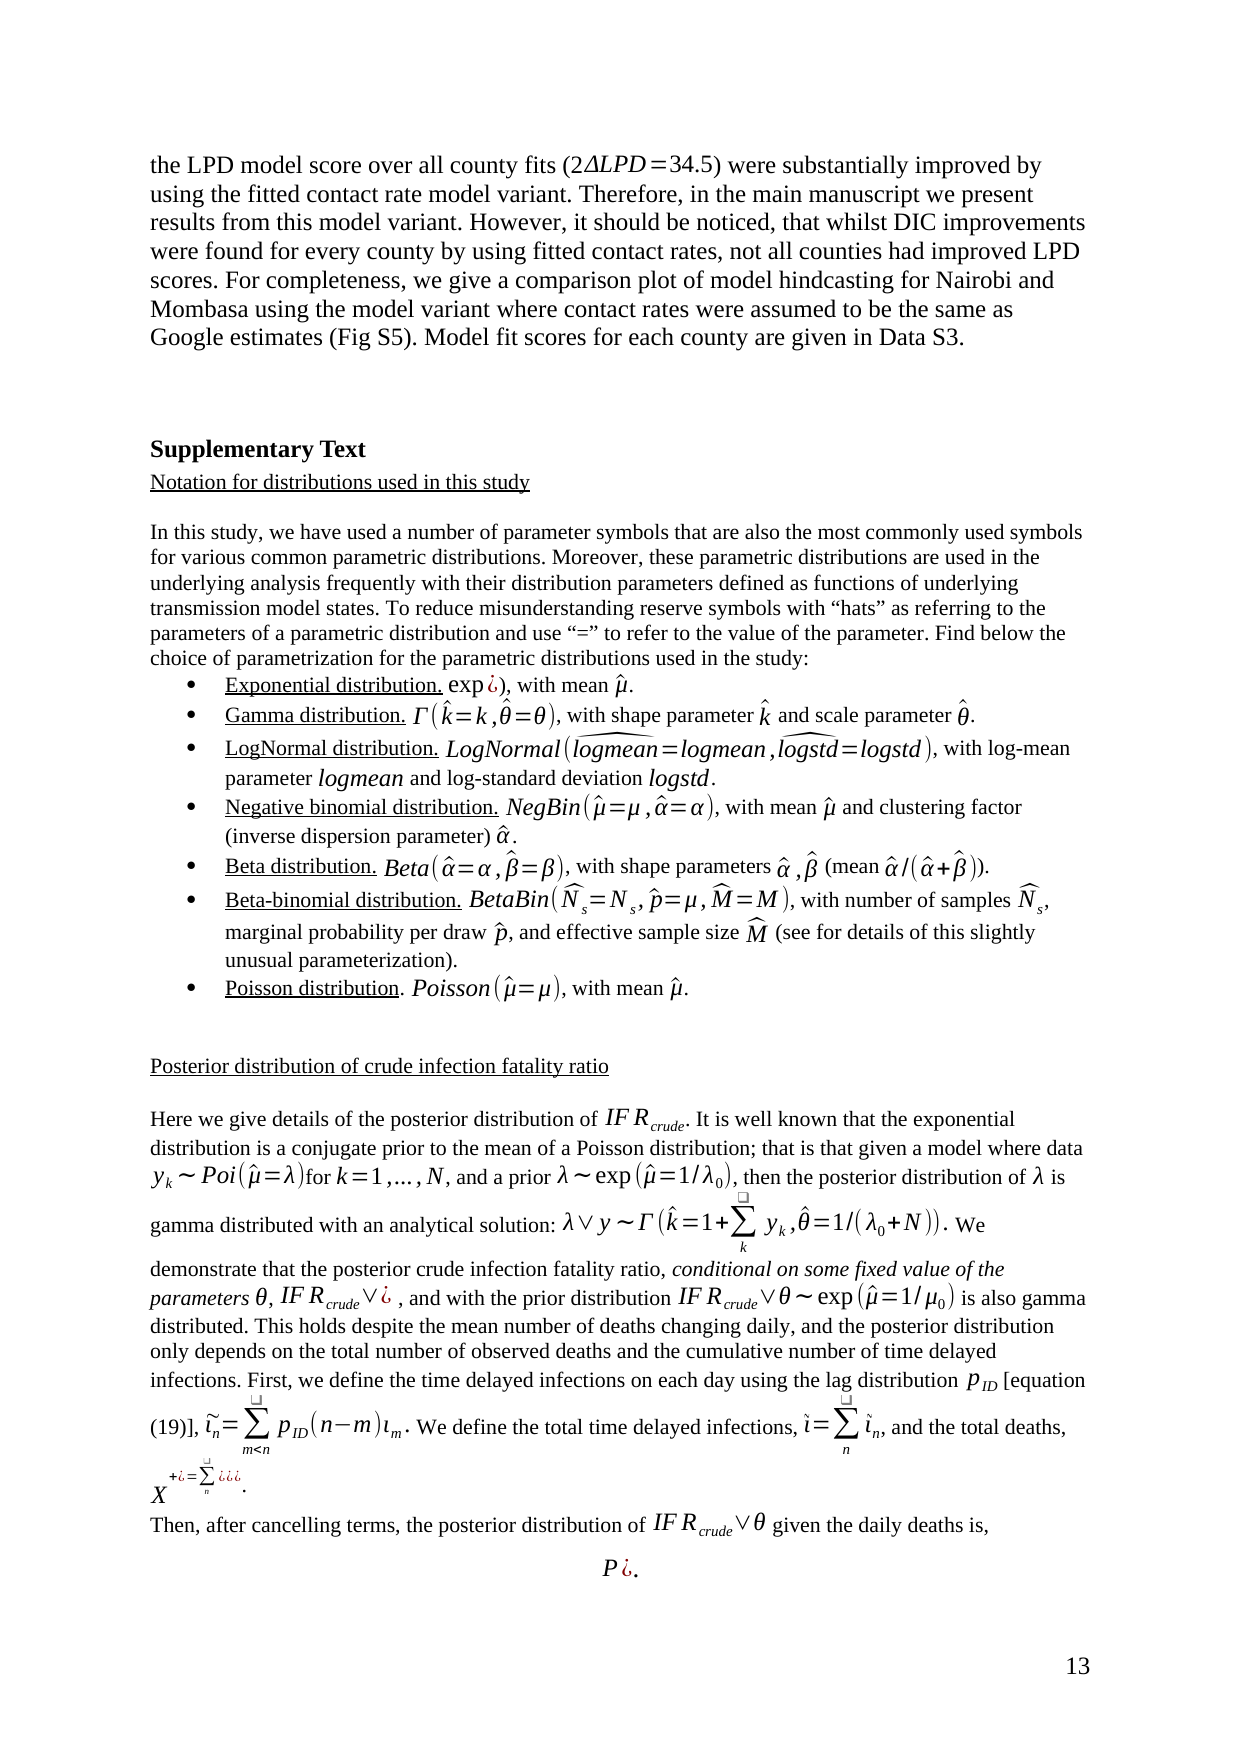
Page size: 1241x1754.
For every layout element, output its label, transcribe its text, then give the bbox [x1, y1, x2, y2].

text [150, 150, 1090, 351]
list Poisson distribution. , with mean . [187, 972, 1090, 1002]
text Here we give details of the posterior distribution of . It is well known that the exponential distribution is a conjugate prior to the mean of a Poisson distribution; that is that given a model where data for , and a prior , then the posterior distribution of is gamma distributed with an analytical solution: We demonstrate that the posterior crude infection fatality ratio, conditional on some fixed value of the parameters , , and with the prior distribution is also gamma distributed. This holds despite the mean number of deaths changing daily, and the posterior distribution only depends on the total number of observed deaths and the cumulative number of time delayed infections. First, we define the time delayed infections on each day using the lag distribution [equation (19)], We define the total time delayed infections, , and the total deaths, . [150, 1103, 1090, 1509]
list Negative binomial distribution. , with mean and clustering factor (inverse dispersion parameter) . [187, 792, 1090, 849]
table_header . [153, 1542, 1088, 1594]
subtitle Supplementary Text [150, 434, 1090, 462]
text Notation for distributions used in this study [150, 469, 1090, 494]
list Beta distribution. , with shape parameters (mean ). [187, 849, 1090, 883]
list LogNormal distribution. , with log-mean parameter and log-standard deviation . [187, 731, 1090, 792]
list Exponential distribution. ), with mean . [187, 670, 1090, 698]
text Then, after cancelling terms, the posterior distribution of given the daily deaths is, [150, 1509, 1090, 1540]
list Beta-binomial distribution. , with number of samples , marginal probability per draw , and effective sample size (see for details of this slightly unusual parameterization). [187, 883, 1090, 972]
list Gamma distribution. , with shape parameter and scale parameter . [187, 698, 1090, 731]
text Posterior distribution of crude infection fatality ratio [150, 1053, 1090, 1078]
text In this study, we have used a number of parameter symbols that are also the most commonly used symbols for various common parametric distributions. Moreover, these parametric distributions are used in the underlying analysis frequently with their distribution parameters defined as functions of underlying transmission model states. To reduce misunderstanding reserve symbols with “hats” as referring to the parameters of a parametric distribution and use “=” to refer to the value of the parameter. Find below the choice of parametrization for the parametric distributions used in the study: [150, 519, 1090, 670]
